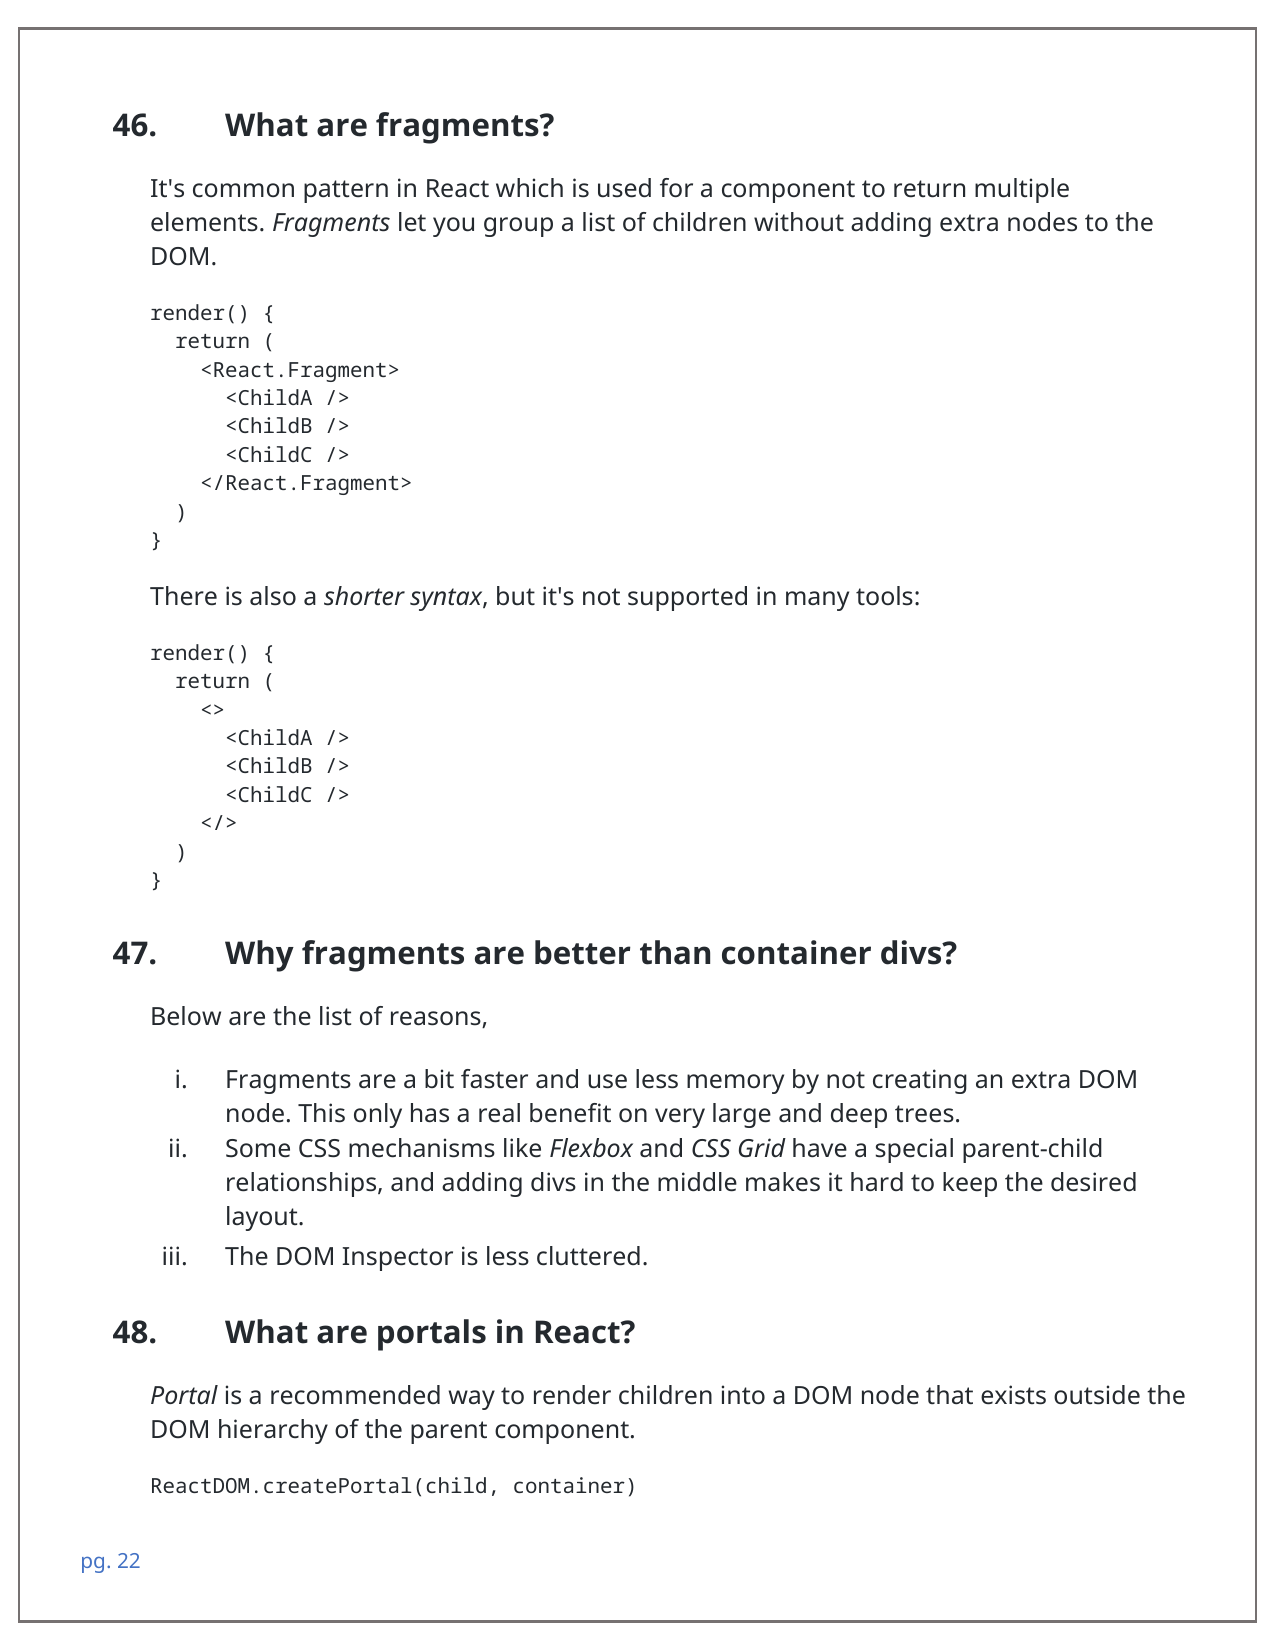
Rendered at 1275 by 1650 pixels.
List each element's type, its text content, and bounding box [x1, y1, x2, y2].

list What are portals in React? [112, 1310, 1200, 1353]
text ) [150, 837, 1200, 865]
text <> [150, 695, 1200, 723]
text It's common pattern in React which is used for a component to return multiple elements. Fragments let you group a list of children without adding extra nodes to the DOM. [150, 171, 1200, 273]
text <ChildB /> [150, 412, 1200, 440]
text } [150, 525, 1200, 554]
text render() { [150, 638, 1200, 666]
text ReactDOM.createPortal(child, container) [150, 1471, 1200, 1499]
list Fragments are a bit faster and use less memory by not creating an extra DOM node. This only has a real benefit on very large and deep trees. [187, 1062, 1200, 1130]
text <ChildC /> [150, 780, 1200, 808]
text Portal is a recommended way to render children into a DOM node that exists outside the DOM hierarchy of the parent component. [150, 1378, 1200, 1446]
text </> [150, 808, 1200, 837]
text <ChildA /> [150, 383, 1200, 412]
text ) [150, 497, 1200, 525]
text Below are the list of reasons, [150, 999, 1200, 1033]
list What are fragments? [112, 103, 1200, 146]
list Why fragments are better than container divs? [112, 931, 1200, 974]
list Some CSS mechanisms like Flexbox and CSS Grid have a special parent-child relationships, and adding divs in the middle makes it hard to keep the desired layout. [187, 1130, 1200, 1232]
text <ChildA /> [150, 723, 1200, 752]
text <ChildC /> [150, 440, 1200, 468]
text There is also a shorter syntax, but it's not supported in many tools: [150, 579, 1200, 613]
text return ( [150, 326, 1200, 355]
text render() { [150, 298, 1200, 326]
text return ( [150, 666, 1200, 695]
text <ChildB /> [150, 752, 1200, 780]
text } [150, 865, 1200, 894]
list The DOM Inspector is less cluttered. [187, 1239, 1200, 1273]
text </React.Fragment> [150, 468, 1200, 497]
text <React.Fragment> [150, 355, 1200, 383]
